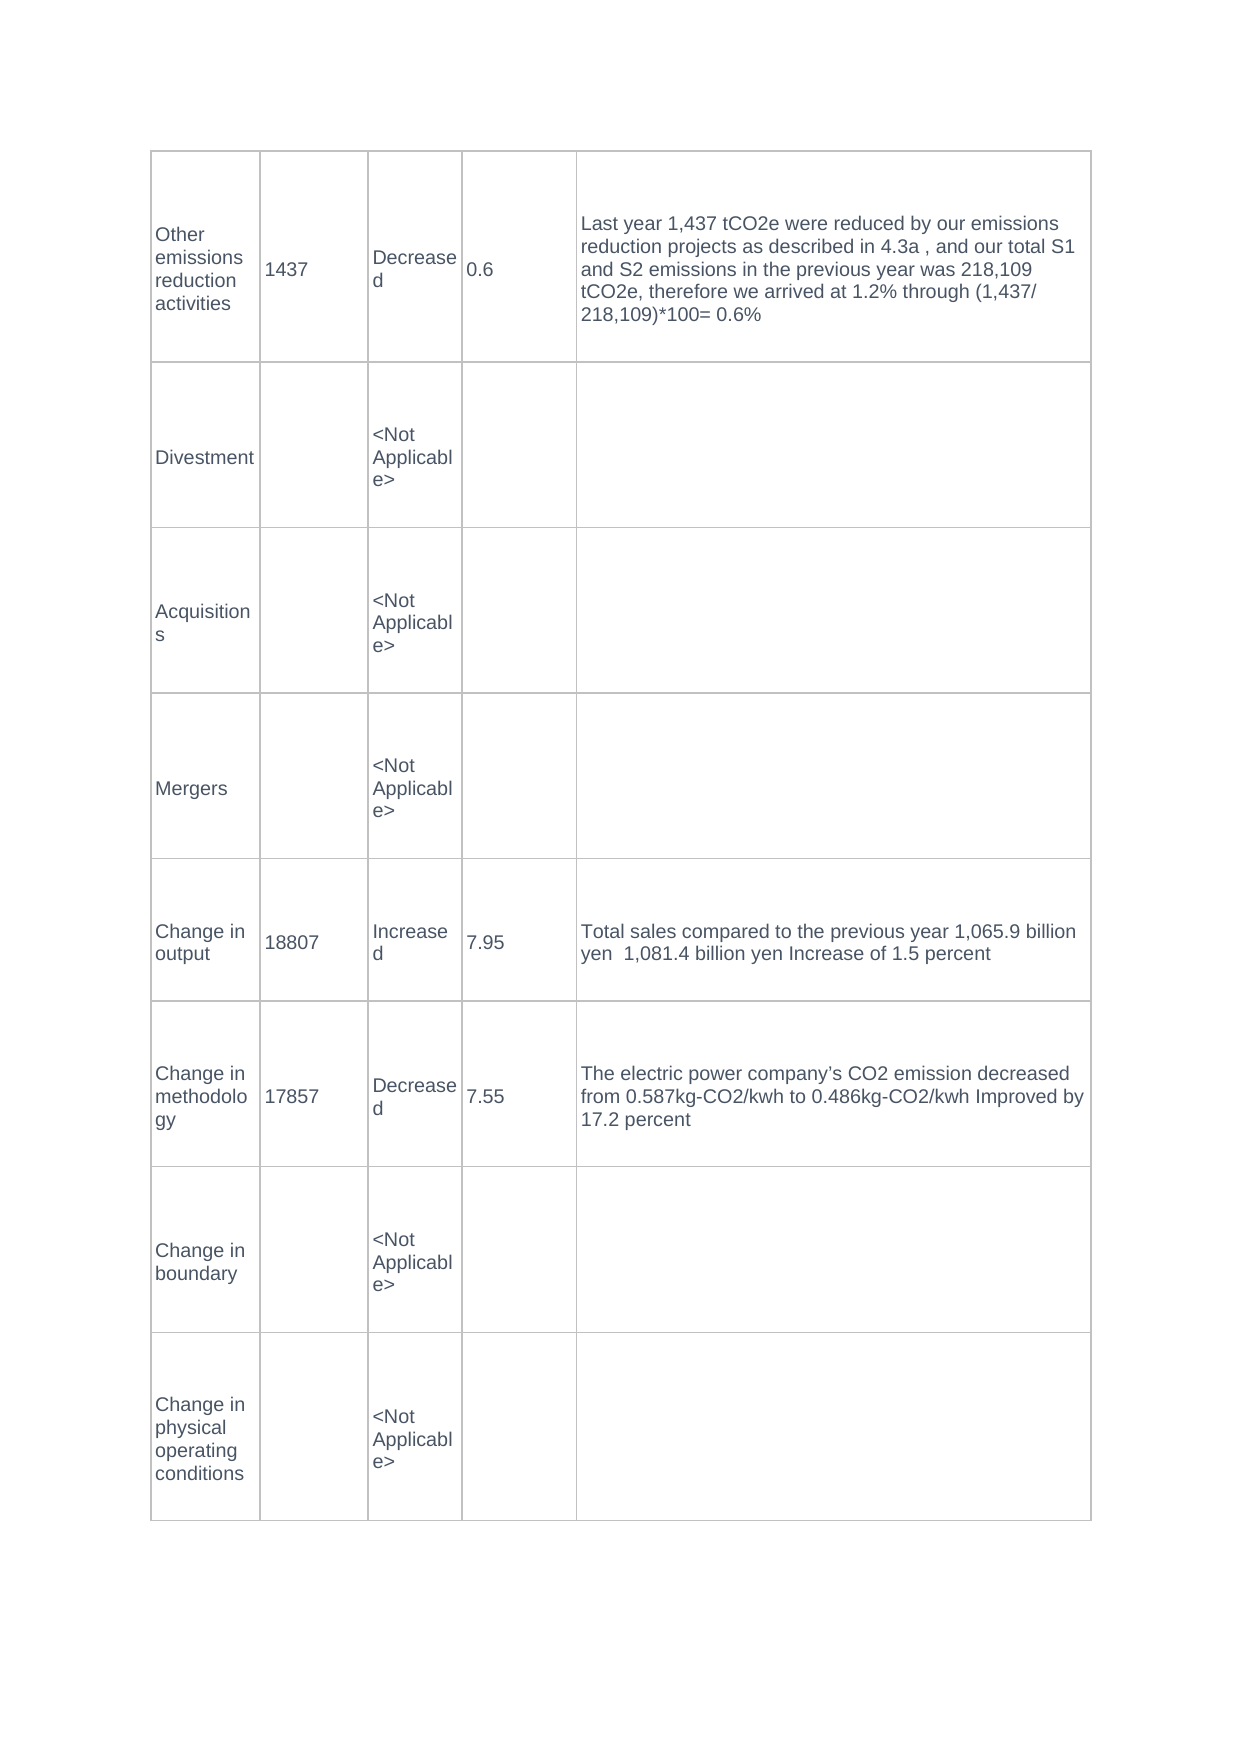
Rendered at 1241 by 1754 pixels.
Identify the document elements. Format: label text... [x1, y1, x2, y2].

table_cell 0.6 [463, 152, 576, 361]
table_cell <Not Applicable> [369, 1333, 461, 1519]
table_cell The electric power company’s CO2 emission decreased from 0.587kg-CO2/kwh to 0.486kg-CO2/kwh Improved by 17.2 percent [577, 1002, 1090, 1166]
table_cell Total sales compared to the previous year 1,065.9 billion yen 1,081.4 billion yen Increase of 1.5 percent [577, 859, 1090, 1000]
table_cell Divestment [152, 363, 259, 526]
table_cell Other emissions reduction activities [152, 152, 259, 361]
table_cell 1437 [261, 152, 367, 361]
table_cell Decreased [369, 1002, 461, 1166]
table_cell [577, 528, 1090, 692]
table_cell 7.95 [463, 859, 576, 1000]
table_cell [261, 1167, 367, 1331]
table_cell [261, 694, 367, 857]
table_cell [261, 528, 367, 692]
table_cell Acquisitions [152, 528, 259, 692]
table_cell Change in boundary [152, 1167, 259, 1331]
table_cell <Not Applicable> [369, 528, 461, 692]
table_cell Decreased [369, 152, 461, 361]
table_cell 7.55 [463, 1002, 576, 1166]
table_cell [463, 1333, 576, 1519]
table_cell <Not Applicable> [369, 1167, 461, 1331]
table_cell [577, 1333, 1090, 1519]
table_cell 18807 [261, 859, 367, 1000]
table_cell Change in physical operating conditions [152, 1333, 259, 1519]
table_cell [577, 694, 1090, 857]
table_cell Change in methodology [152, 1002, 259, 1166]
table_cell [463, 363, 576, 526]
table_cell [577, 363, 1090, 526]
table_cell Increased [369, 859, 461, 1000]
table_cell <Not Applicable> [369, 694, 461, 857]
table_cell [463, 1167, 576, 1331]
table_cell [463, 694, 576, 857]
table_cell [577, 1167, 1090, 1331]
table_cell [261, 363, 367, 526]
table_cell <Not Applicable> [369, 363, 461, 526]
table_cell 17857 [261, 1002, 367, 1166]
table_cell [261, 1333, 367, 1519]
table_cell Last year 1,437 tCO2e were reduced by our emissions reduction projects as described in 4.3a , and our total S1 and S2 emissions in the previous year was 218,109 tCO2e, therefore we arrived at 1.2% through (1,437/ 218,109)*100= 0.6% [577, 152, 1090, 361]
table_cell [463, 528, 576, 692]
table_cell Mergers [152, 694, 259, 857]
table_cell Change in output [152, 859, 259, 1000]
